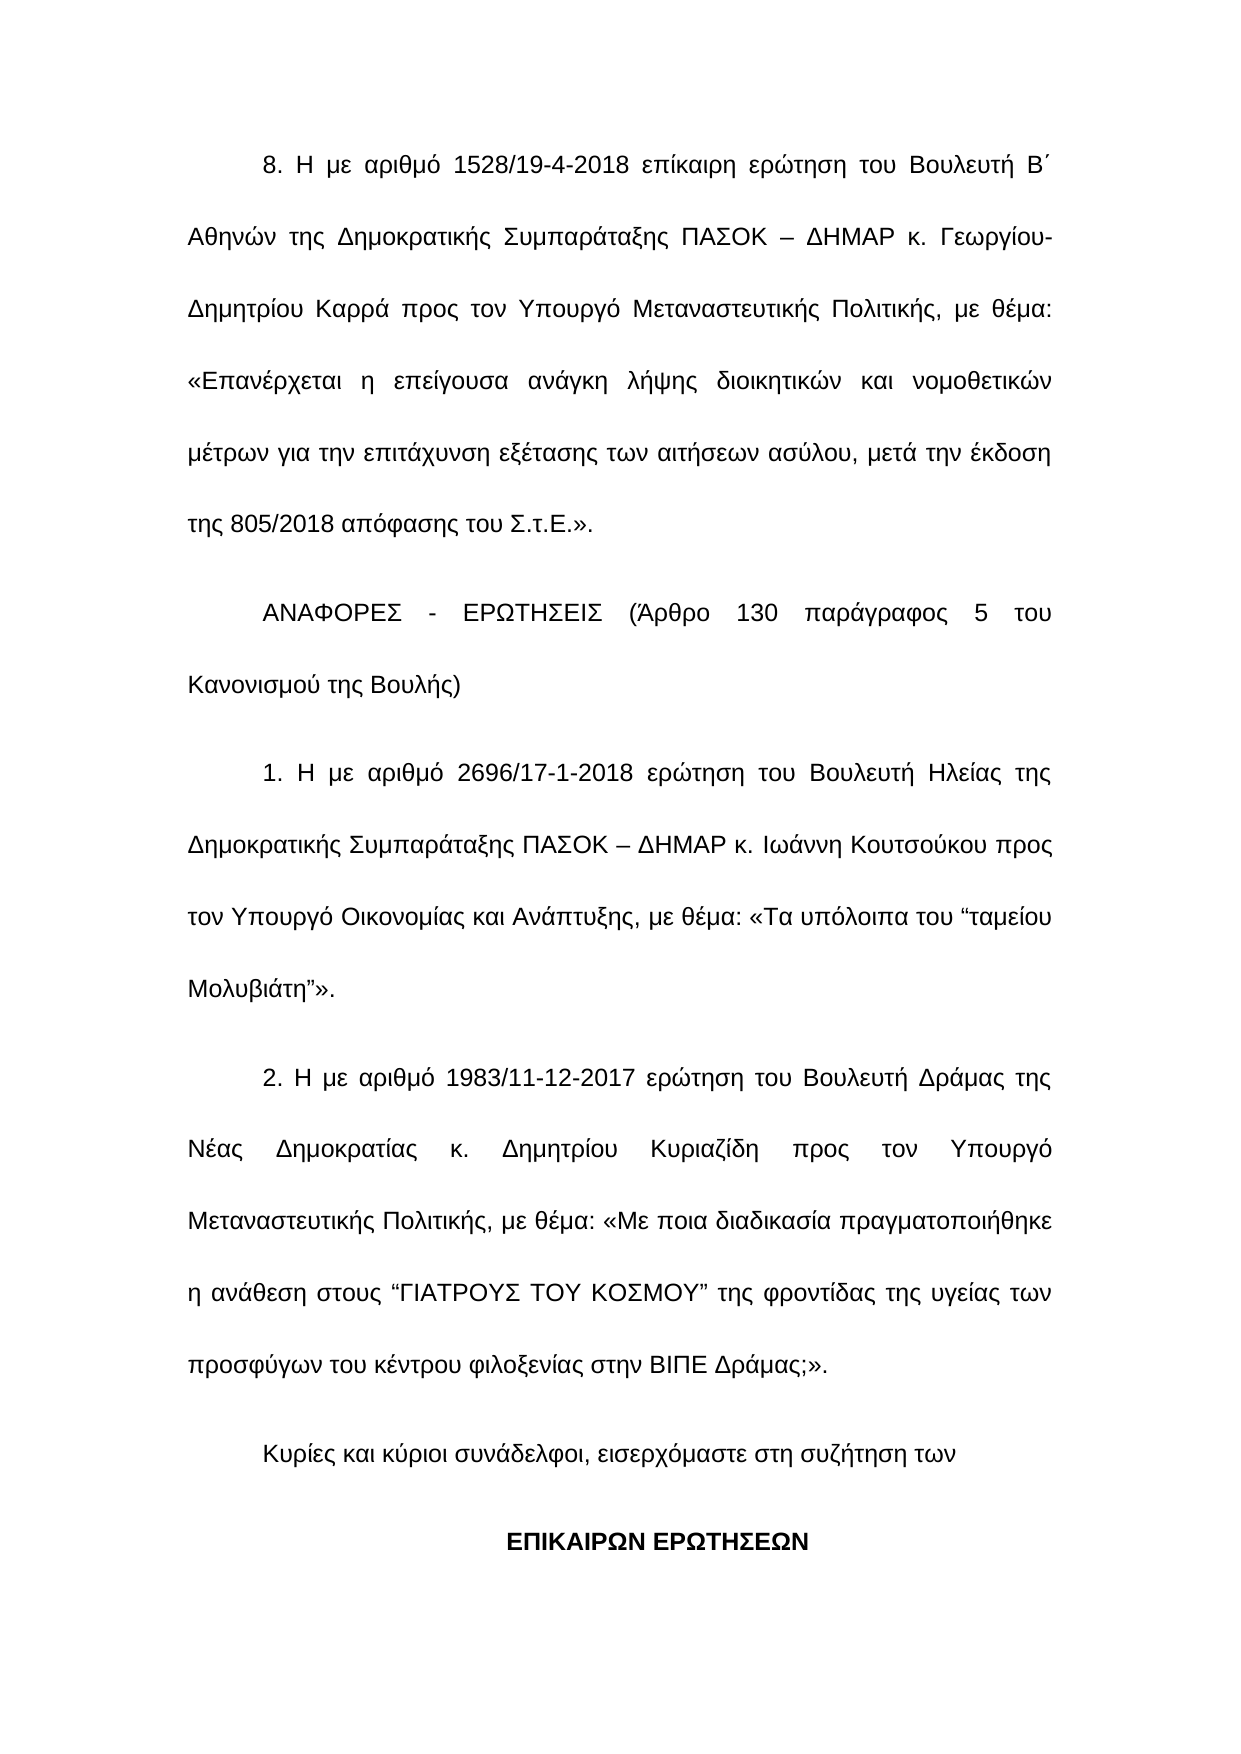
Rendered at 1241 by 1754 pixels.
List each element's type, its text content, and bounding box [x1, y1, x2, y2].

text 1. Η με αριθμό 2696/17-1-2018 ερώτηση του Βουλευτή Ηλείας της Δημοκρατικής Συμπαράταξης ΠΑΣΟΚ – ΔΗΜΑΡ κ. Ιωάννη Κουτσούκου προς τον Υπουργό Οικονομίας και Ανάπτυξης, με θέμα: «Τα υπόλοιπα του “ταμείου Μολυβιάτη”». [187, 758, 1053, 1003]
text Κυρίες και κύριοι συνάδελφοι, εισερχόμαστε στη συζήτηση των [187, 1438, 1053, 1467]
text 8. Η με αριθμό 1528/19-4-2018 επίκαιρη ερώτηση του Βουλευτή Β΄ Αθηνών της Δημοκρατικής Συμπαράταξης ΠΑΣΟΚ – ΔΗΜΑΡ κ. Γεωργίου-Δημητρίου Καρρά προς τον Υπουργό Μεταναστευτικής Πολιτικής, με θέμα: «Επανέρχεται η επείγουσα ανάγκη λήψης διοικητικών και νομοθετικών μέτρων για την επιτάχυνση εξέτασης των αιτήσεων ασύλου, μετά την έκδοση της 805/2018 απόφασης του Σ.τ.Ε.». [187, 150, 1053, 538]
text ΕΠΙΚΑΙΡΩΝ ΕΡΩΤΗΣΕΩΝ [187, 1527, 1053, 1556]
text ΑΝΑΦΟΡΕΣ - ΕΡΩΤΗΣΕΙΣ (Άρθρο 130 παράγραφος 5 του Κανονισμού της Βουλής) [187, 598, 1053, 698]
text 2. Η με αριθμό 1983/11-12-2017 ερώτηση του Βουλευτή Δράμας της Νέας Δημοκρατίας κ. Δημητρίου Κυριαζίδη προς τον Υπουργό Μεταναστευτικής Πολιτικής, με θέμα: «Με ποια διαδικασία πραγματοποιήθηκε η ανάθεση στους “ΓΙΑΤΡΟΥΣ ΤΟΥ ΚΟΣΜΟΥ” της φροντίδας της υγείας των προσφύγων του κέντρου φιλοξενίας στην ΒΙΠΕ Δράμας;». [187, 1062, 1053, 1379]
